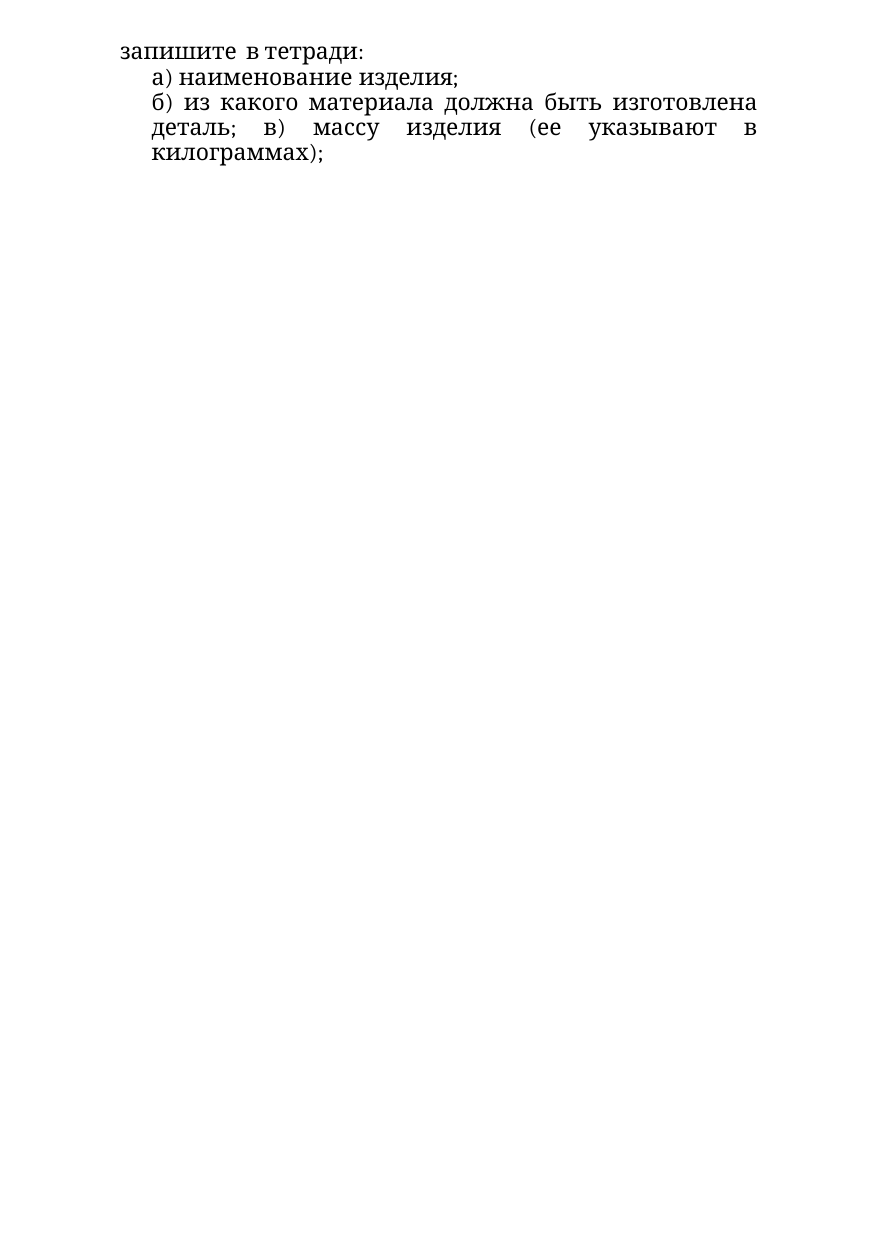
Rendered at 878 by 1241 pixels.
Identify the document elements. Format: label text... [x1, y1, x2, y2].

text а) наименование изделия; [151, 64, 769, 90]
text б) из какого материала должна быть изготовлена деталь; в) массу изделия (ее указывают в килограммах); [151, 91, 758, 166]
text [119, 39, 758, 64]
